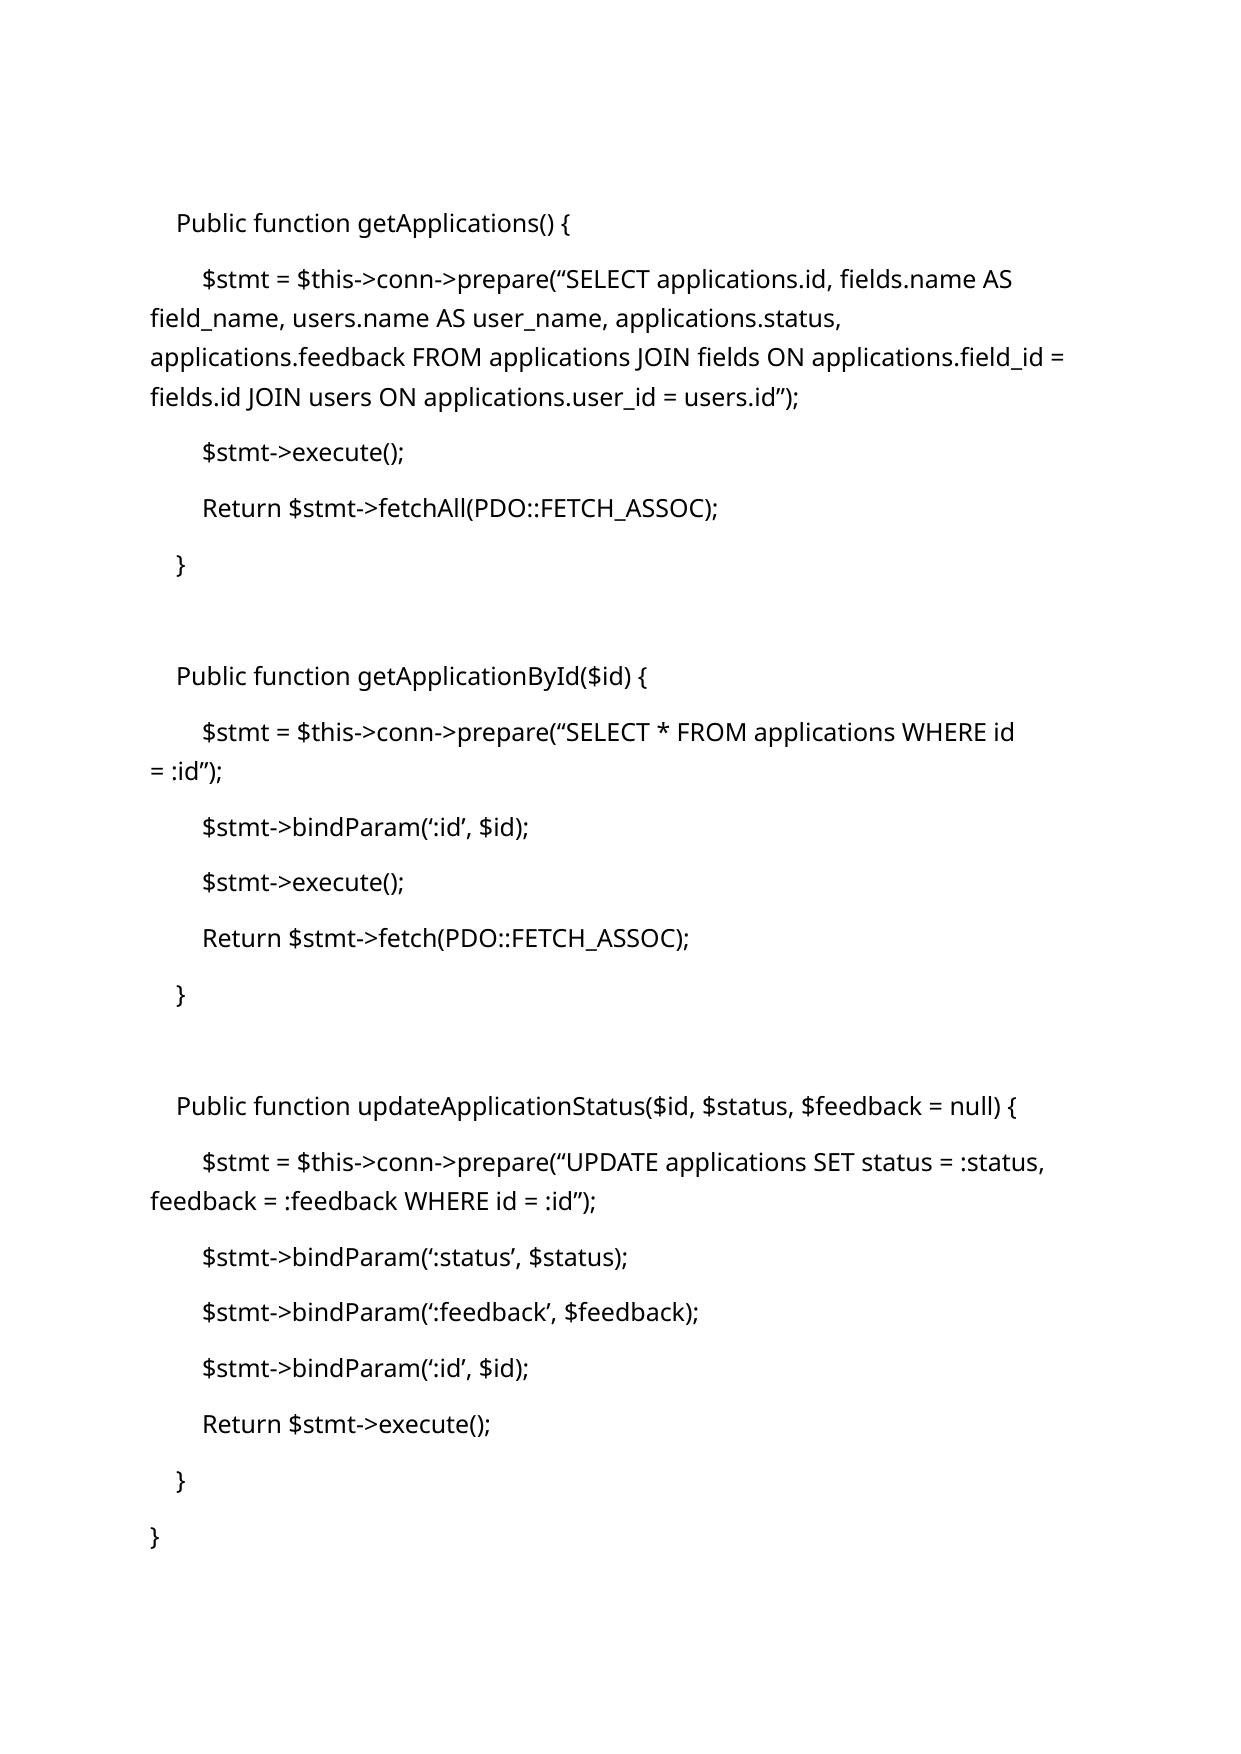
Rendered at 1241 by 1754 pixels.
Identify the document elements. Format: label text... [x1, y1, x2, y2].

text } [150, 1518, 1090, 1552]
text $stmt = $this->conn->prepare(“UPDATE applications SET status = :status, feedback = :feedback WHERE id = :id”); [150, 1144, 1090, 1217]
text $stmt->bindParam(‘:feedback’, $feedback); [150, 1295, 1090, 1329]
text Public function getApplicationById($id) { [150, 658, 1090, 692]
text } [150, 547, 1090, 581]
text $stmt = $this->conn->prepare(“SELECT applications.id, fields.name AS field_name, users.name AS user_name, applications.status, applications.feedback FROM applications JOIN fields ON applications.field_id = fields.id JOIN users ON applications.user_id = users.id”); [150, 262, 1090, 413]
text $stmt->execute(); [150, 435, 1090, 469]
text $stmt->bindParam(‘:id’, $id); [150, 809, 1090, 843]
text } [150, 977, 1090, 1011]
text } [150, 1462, 1090, 1497]
text $stmt = $this->conn->prepare(“SELECT * FROM applications WHERE id = :id”); [150, 714, 1090, 787]
text $stmt->execute(); [150, 865, 1090, 899]
text $stmt->bindParam(‘:id’, $id); [150, 1351, 1090, 1385]
text Return $stmt->fetchAll(PDO::FETCH_ASSOC); [150, 491, 1090, 525]
text $stmt->bindParam(‘:status’, $status); [150, 1239, 1090, 1273]
text Public function getApplications() { [150, 206, 1090, 240]
text Public function updateApplicationStatus($id, $status, $feedback = null) { [150, 1088, 1090, 1122]
text Return $stmt->execute(); [150, 1407, 1090, 1441]
text Return $stmt->fetch(PDO::FETCH_ASSOC); [150, 921, 1090, 955]
